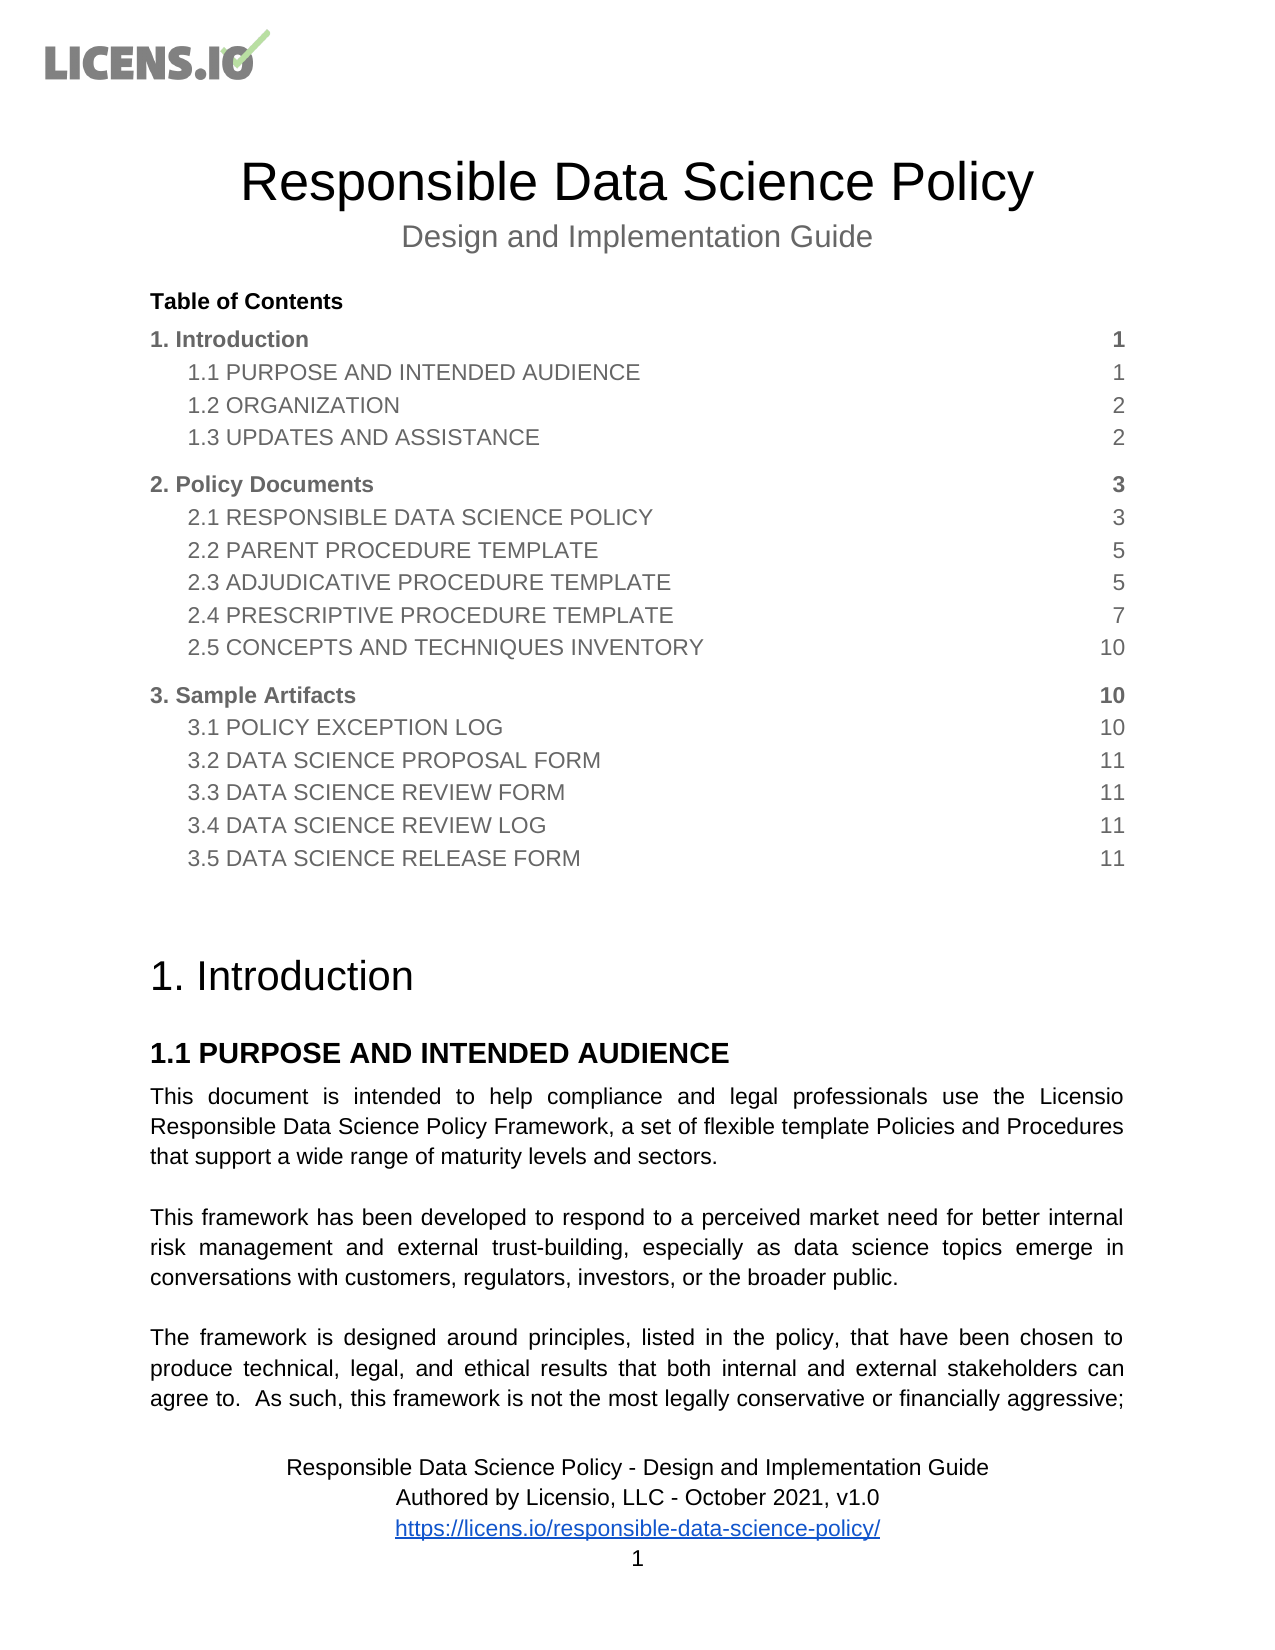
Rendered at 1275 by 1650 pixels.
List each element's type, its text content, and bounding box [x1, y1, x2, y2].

subtitle 1.1 PURPOSE AND INTENDED AUDIENCE [150, 1037, 1125, 1070]
title Responsible Data Science Policy [150, 150, 1125, 212]
text This document is intended to help compliance and legal professionals use the Licensio Responsible Data Science Policy Framework, a set of flexible template Policies and Procedures that support a wide range of maturity levels and sectors. [150, 1083, 1125, 1169]
subtitle 1. Introduction [150, 951, 1125, 999]
text This framework has been developed to respond to a perceived market need for better internal risk management and external trust-building, especially as data science topics emerge in conversations with customers, regulators, investors, or the broader public. [150, 1203, 1125, 1290]
text Table of Contents [150, 288, 1125, 314]
subtitle Design and Implementation Guide [150, 218, 1125, 254]
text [150, 1324, 1125, 1411]
picture [45, 29, 271, 80]
